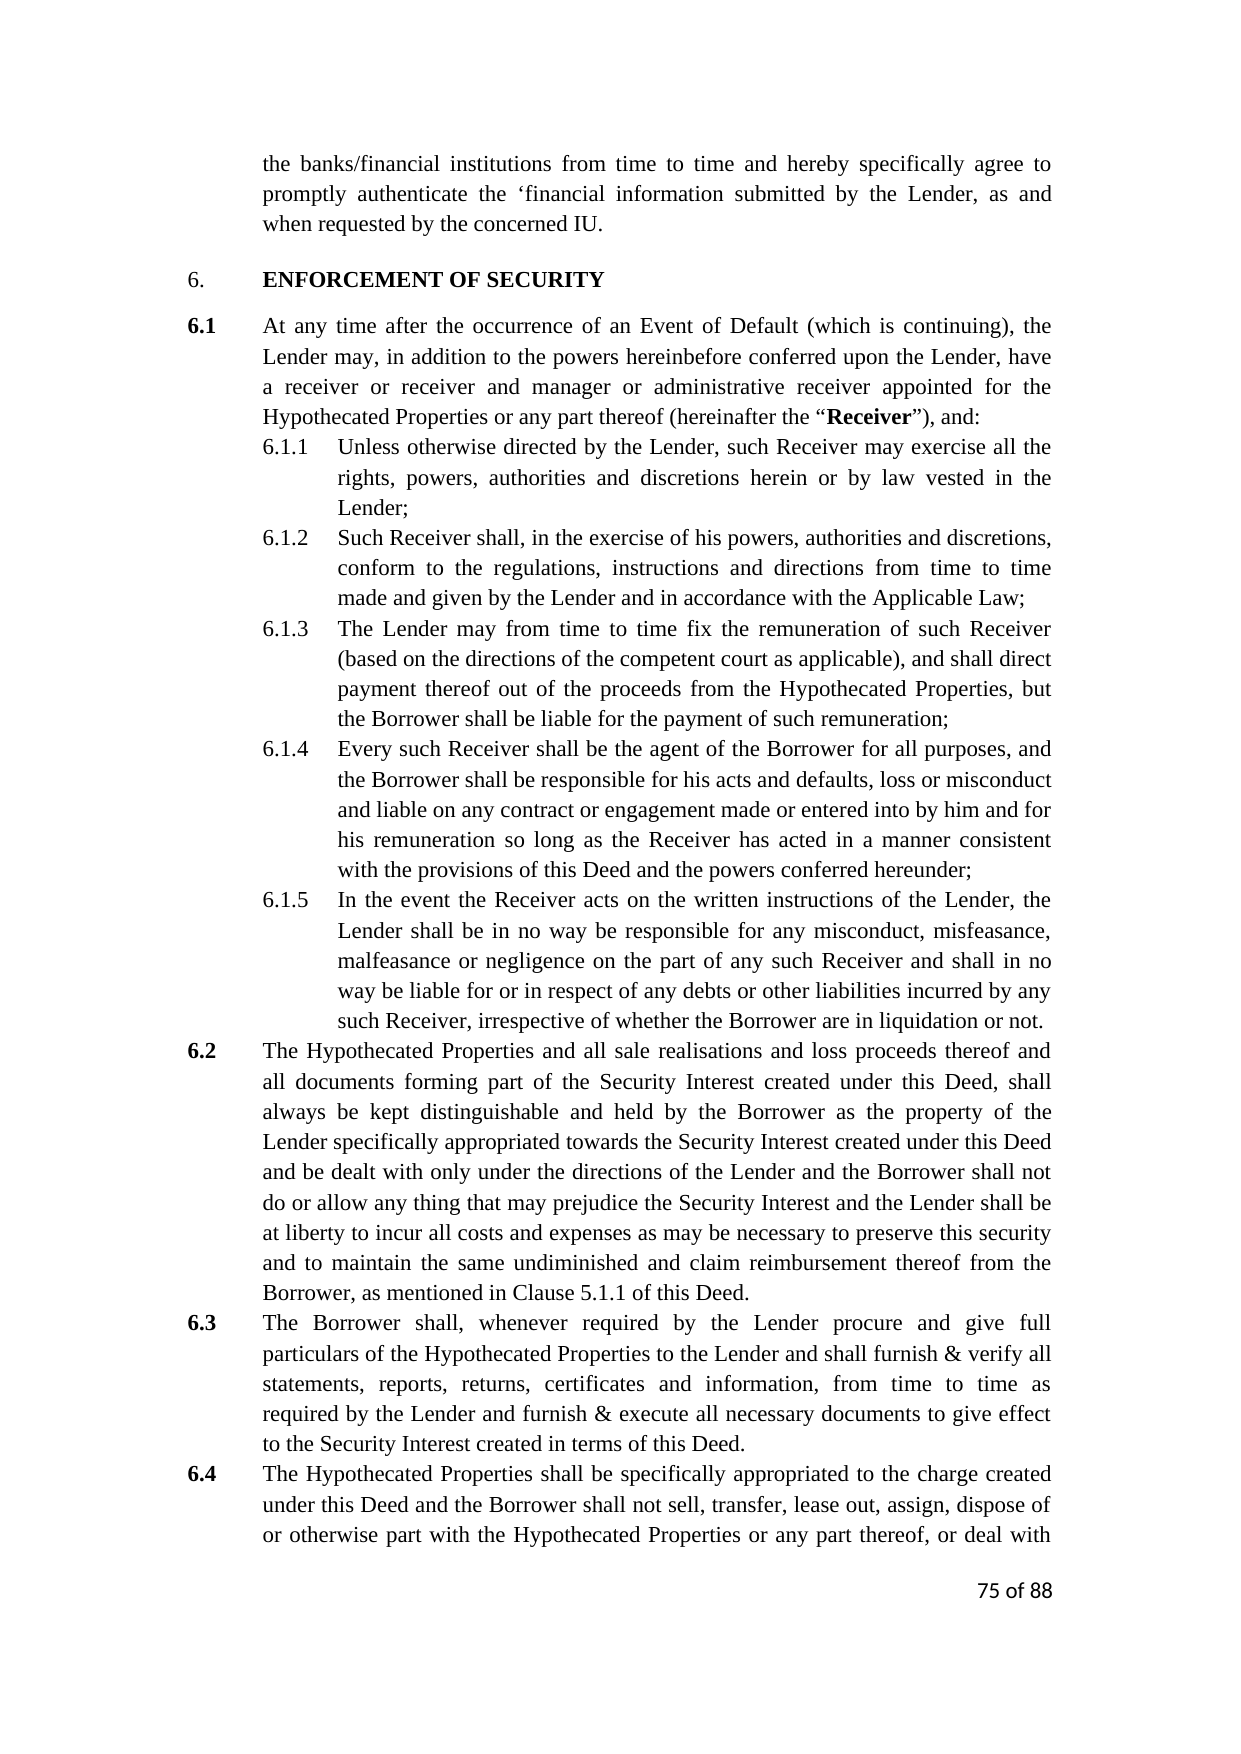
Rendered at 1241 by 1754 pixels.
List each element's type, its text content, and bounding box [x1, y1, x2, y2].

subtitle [187, 1460, 1053, 1547]
subtitle ENFORCEMENT OF SECURITY [187, 266, 1053, 292]
subtitle At any time after the occurrence of an Event of Default (which is continuing), the Lender may, in addition to the powers hereinbefore conferred upon the Lender, have a receiver or receiver and manager or administrative receiver appointed for the Hypothecated Properties or any part thereof (hereinafter the “Receiver”), and: [187, 312, 1053, 429]
subtitle The Hypothecated Properties and all sale realisations and loss proceeds thereof and all documents forming part of the Security Interest created under this Deed, shall always be kept distinguishable and held by the Borrower as the property of the Lender specifically appropriated towards the Security Interest created under this Deed and be dealt with only under the directions of the Lender and the Borrower shall not do or allow any thing that may prejudice the Security Interest and the Lender shall be at liberty to incur all costs and expenses as may be necessary to preserve this security and to maintain the same undiminished and claim reimbursement thereof from the Borrower, as mentioned in Clause 5.1.1 of this Deed. [187, 1037, 1053, 1306]
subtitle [187, 150, 1053, 237]
subtitle The Borrower shall, whenever required by the Lender procure and give full particulars of the Hypothecated Properties to the Lender and shall furnish & verify all statements, reports, returns, certificates and information, from time to time as required by the Lender and furnish & execute all necessary documents to give effect to the Security Interest created in terms of this Deed. [187, 1309, 1053, 1457]
subtitle Such Receiver shall, in the exercise of his powers, authorities and discretions, conform to the regulations, instructions and directions from time to time made and given by the Lender and in accordance with the Applicable Law; [262, 524, 1053, 611]
subtitle In the event the Receiver acts on the written instructions of the Lender, the Lender shall be in no way be responsible for any misconduct, misfeasance, malfeasance or negligence on the part of any such Receiver and shall in no way be liable for or in respect of any debts or other liabilities incurred by any such Receiver, irrespective of whether the Borrower are in liquidation or not. [262, 886, 1053, 1034]
subtitle The Lender may from time to time fix the remuneration of such Receiver (based on the directions of the competent court as applicable), and shall direct payment thereof out of the proceeds from the Hypothecated Properties, but the Borrower shall be liable for the payment of such remuneration; [262, 614, 1053, 732]
subtitle Every such Receiver shall be the agent of the Borrower for all purposes, and the Borrower shall be responsible for his acts and defaults, loss or misconduct and liable on any contract or engagement made or entered into by him and for his remuneration so long as the Receiver has acted in a manner consistent with the provisions of this Deed and the powers conferred hereunder; [262, 735, 1053, 883]
subtitle Unless otherwise directed by the Lender, such Receiver may exercise all the rights, powers, authorities and discretions herein or by law vested in the Lender; [262, 433, 1053, 520]
